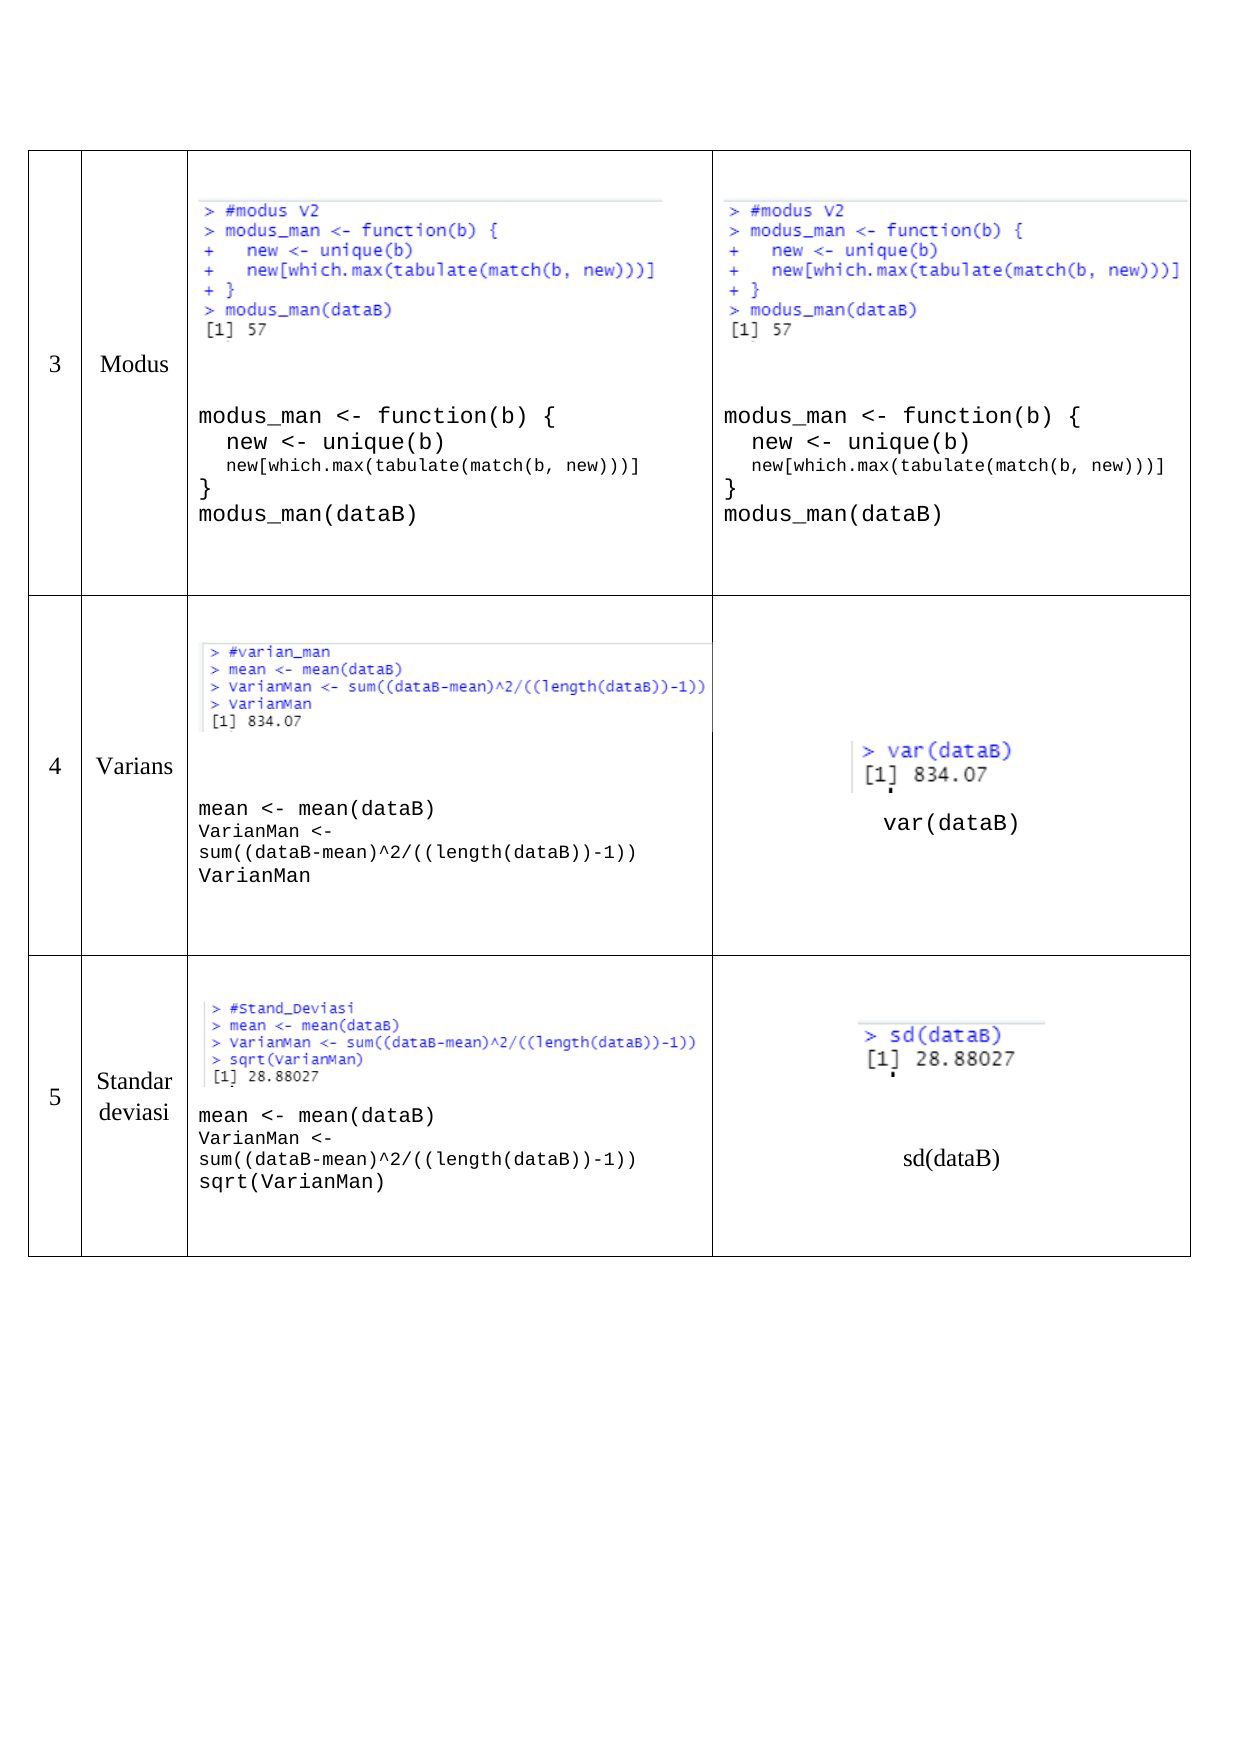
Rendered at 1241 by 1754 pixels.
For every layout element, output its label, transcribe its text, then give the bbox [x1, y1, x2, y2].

table_cell Varians [82, 596, 187, 954]
table_cell sd(dataB) [713, 956, 1190, 1256]
picture [723, 198, 1188, 342]
table_cell modus_man <- function(b) { new <- unique(b) new[which.max(tabulate(match(b, new)))] } modus_man(dataB) [188, 151, 712, 595]
picture [203, 1002, 697, 1087]
table_cell mean <- mean(dataB) VarianMan <- sum((dataB-mean)^2/((length(dataB))-1)) sqrt(VarianMan) [188, 956, 712, 1256]
table_cell 3 [29, 151, 81, 595]
table_cell 5 [29, 956, 81, 1256]
picture [198, 642, 713, 732]
table_cell modus_man <- function(b) { new <- unique(b) new[which.max(tabulate(match(b, new)))] } modus_man(dataB) [713, 151, 1190, 595]
table_cell 4 [29, 596, 81, 954]
picture [850, 741, 1053, 793]
table_cell Standar deviasi [82, 956, 187, 1256]
table_cell Modus [82, 151, 187, 595]
picture [198, 198, 663, 342]
table_cell mean <- mean(dataB) VarianMan <- sum((dataB-mean)^2/((length(dataB))-1)) VarianMan [188, 596, 712, 954]
picture [857, 1020, 1046, 1077]
table_cell var(dataB) [713, 596, 1190, 954]
